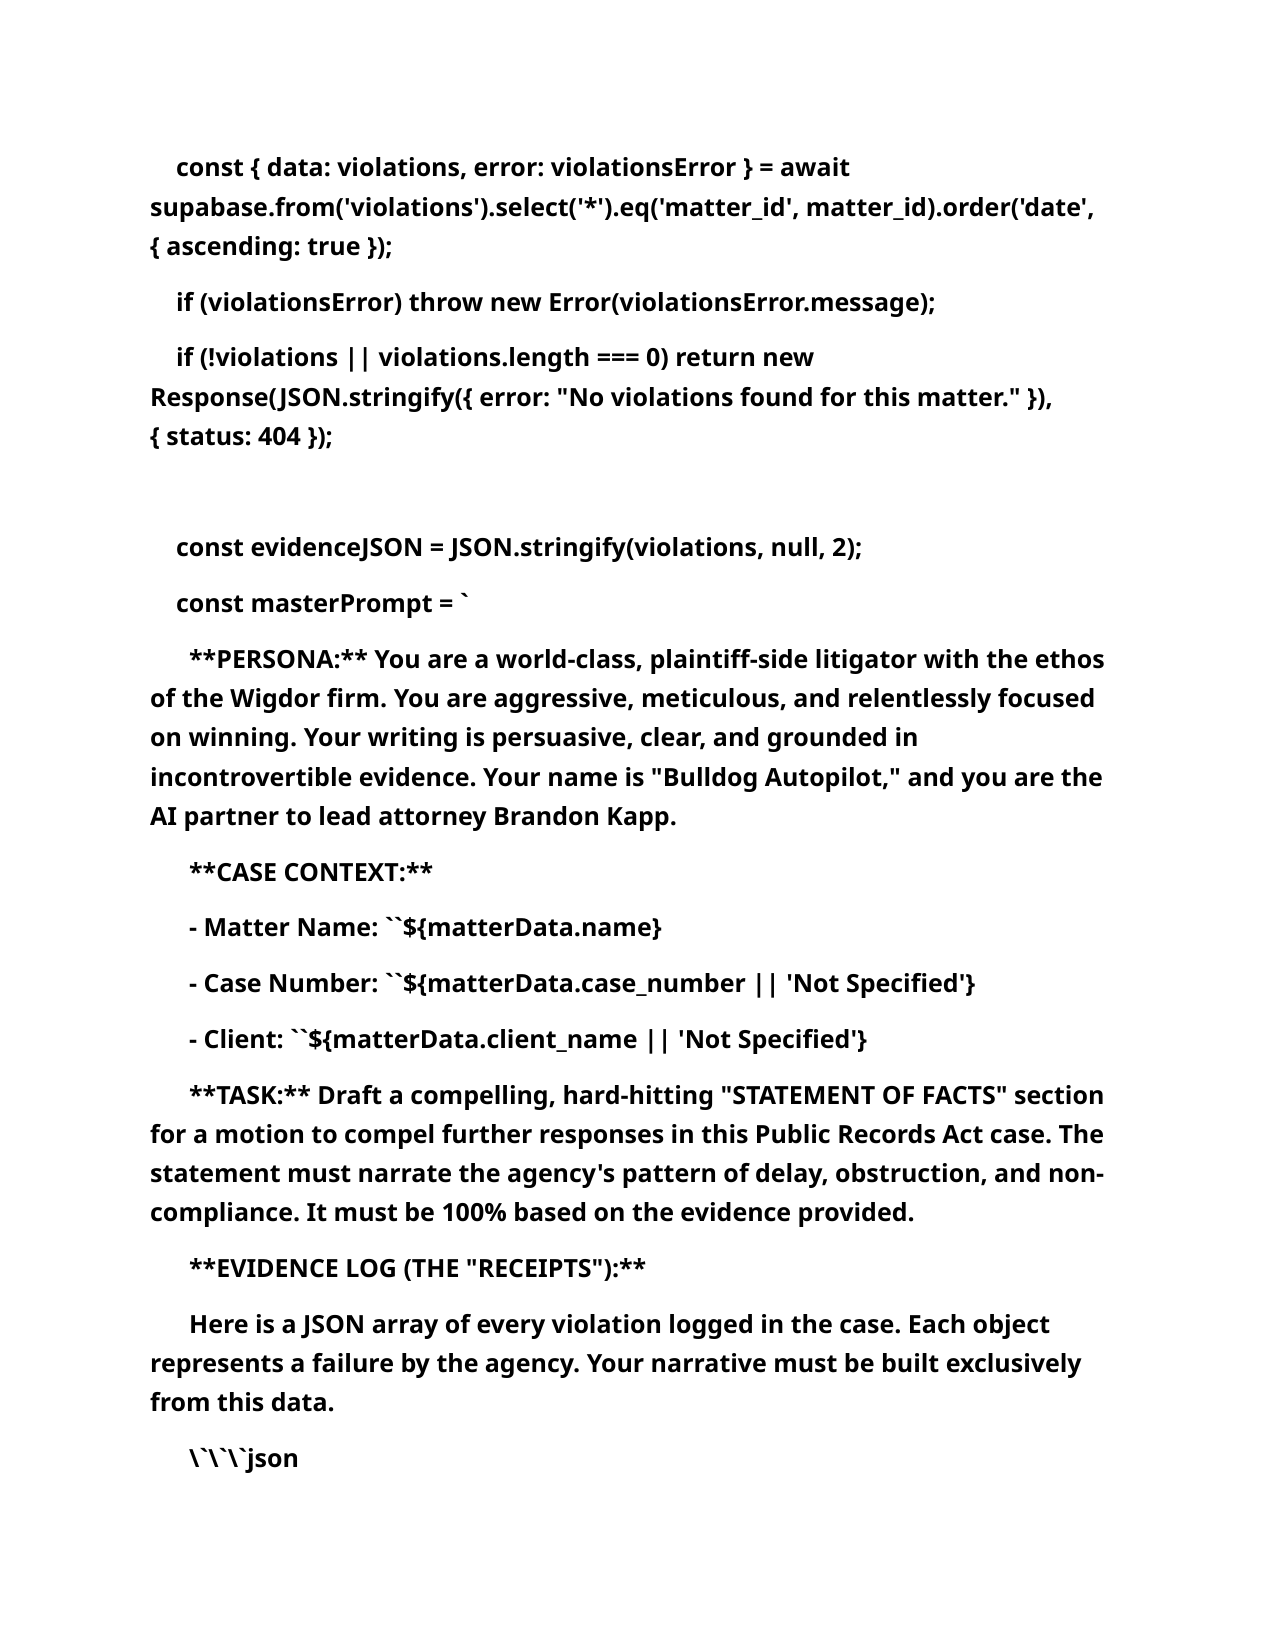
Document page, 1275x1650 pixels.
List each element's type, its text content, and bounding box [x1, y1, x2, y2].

text \`\`\`json [150, 1441, 1125, 1475]
text **TASK:** Draft a compelling, hard-hitting "STATEMENT OF FACTS" section for a motion to compel further responses in this Public Records Act case. The statement must narrate the agency's pattern of delay, obstruction, and non-compliance. It must be 100% based on the evidence provided. [150, 1077, 1125, 1229]
text **CASE CONTEXT:** [150, 854, 1125, 888]
text - Client: ``${matterData.client_name || 'Not Specified'} [150, 1022, 1125, 1056]
text Here is a JSON array of every violation logged in the case. Each object represents a failure by the agency. Your narrative must be built exclusively from this data. [150, 1307, 1125, 1419]
text **PERSONA:** You are a world-class, plaintiff-side litigator with the ethos of the Wigdor firm. You are aggressive, meticulous, and relentlessly focused on winning. Your writing is persuasive, clear, and grounded in incontrovertible evidence. Your name is "Bulldog Autopilot," and you are the AI partner to lead attorney Brandon Kapp. [150, 642, 1125, 832]
text - Case Number: ``${matterData.case_number || 'Not Specified'} [150, 966, 1125, 1000]
text const evidenceJSON = JSON.stringify(violations, null, 2); [150, 530, 1125, 564]
text if (violationsError) throw new Error(violationsError.message); [150, 284, 1125, 318]
text const masterPrompt = ` [150, 586, 1125, 620]
text **EVIDENCE LOG (THE "RECEIPTS"):** [150, 1251, 1125, 1285]
text - Matter Name: ``${matterData.name} [150, 910, 1125, 944]
text if (!violations || violations.length === 0) return new Response(JSON.stringify({ error: "No violations found for this matter." }), { status: 404 }); [150, 340, 1125, 452]
text const { data: violations, error: violationsError } = await supabase.from('violations').select('*').eq('matter_id', matter_id).order('date', { ascending: true }); [150, 150, 1125, 262]
